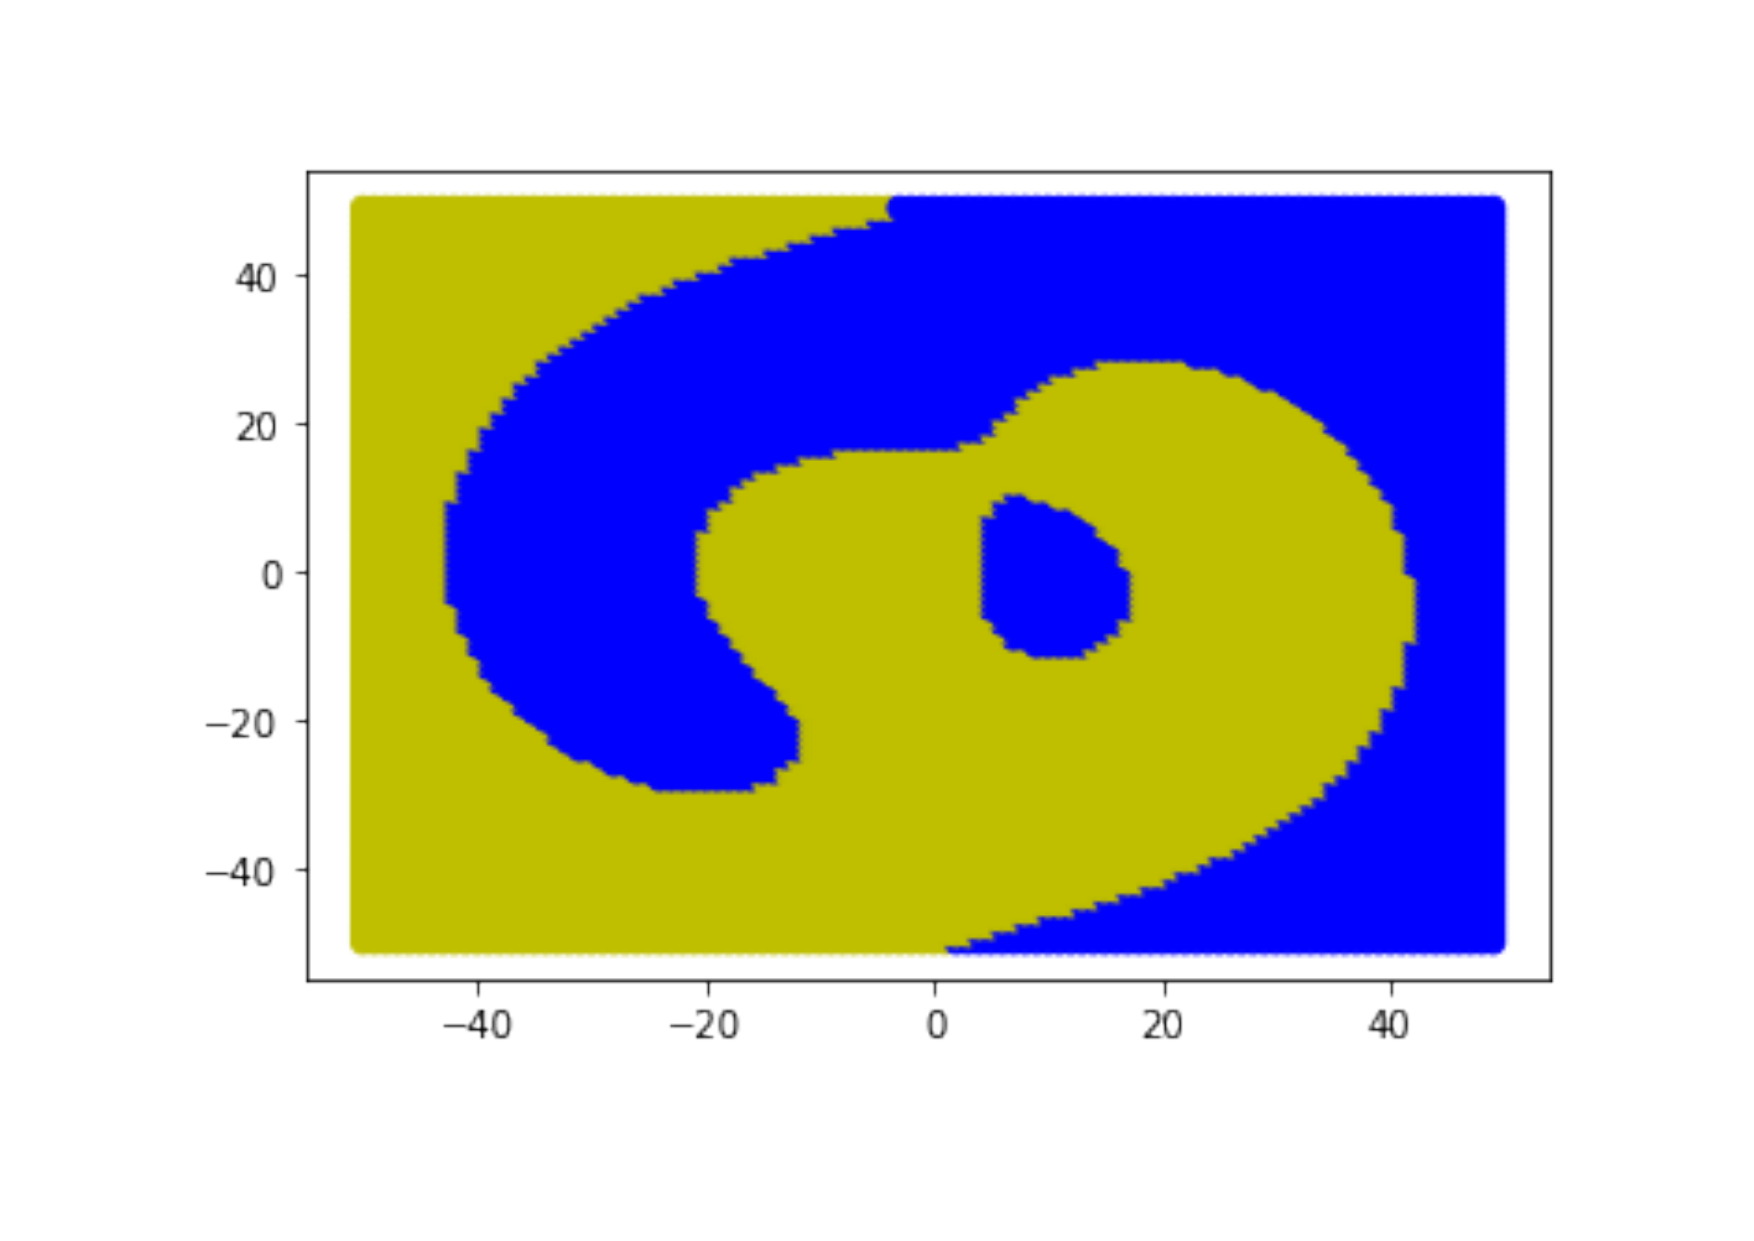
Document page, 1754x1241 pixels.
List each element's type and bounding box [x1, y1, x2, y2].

picture [177, 150, 1577, 1070]
